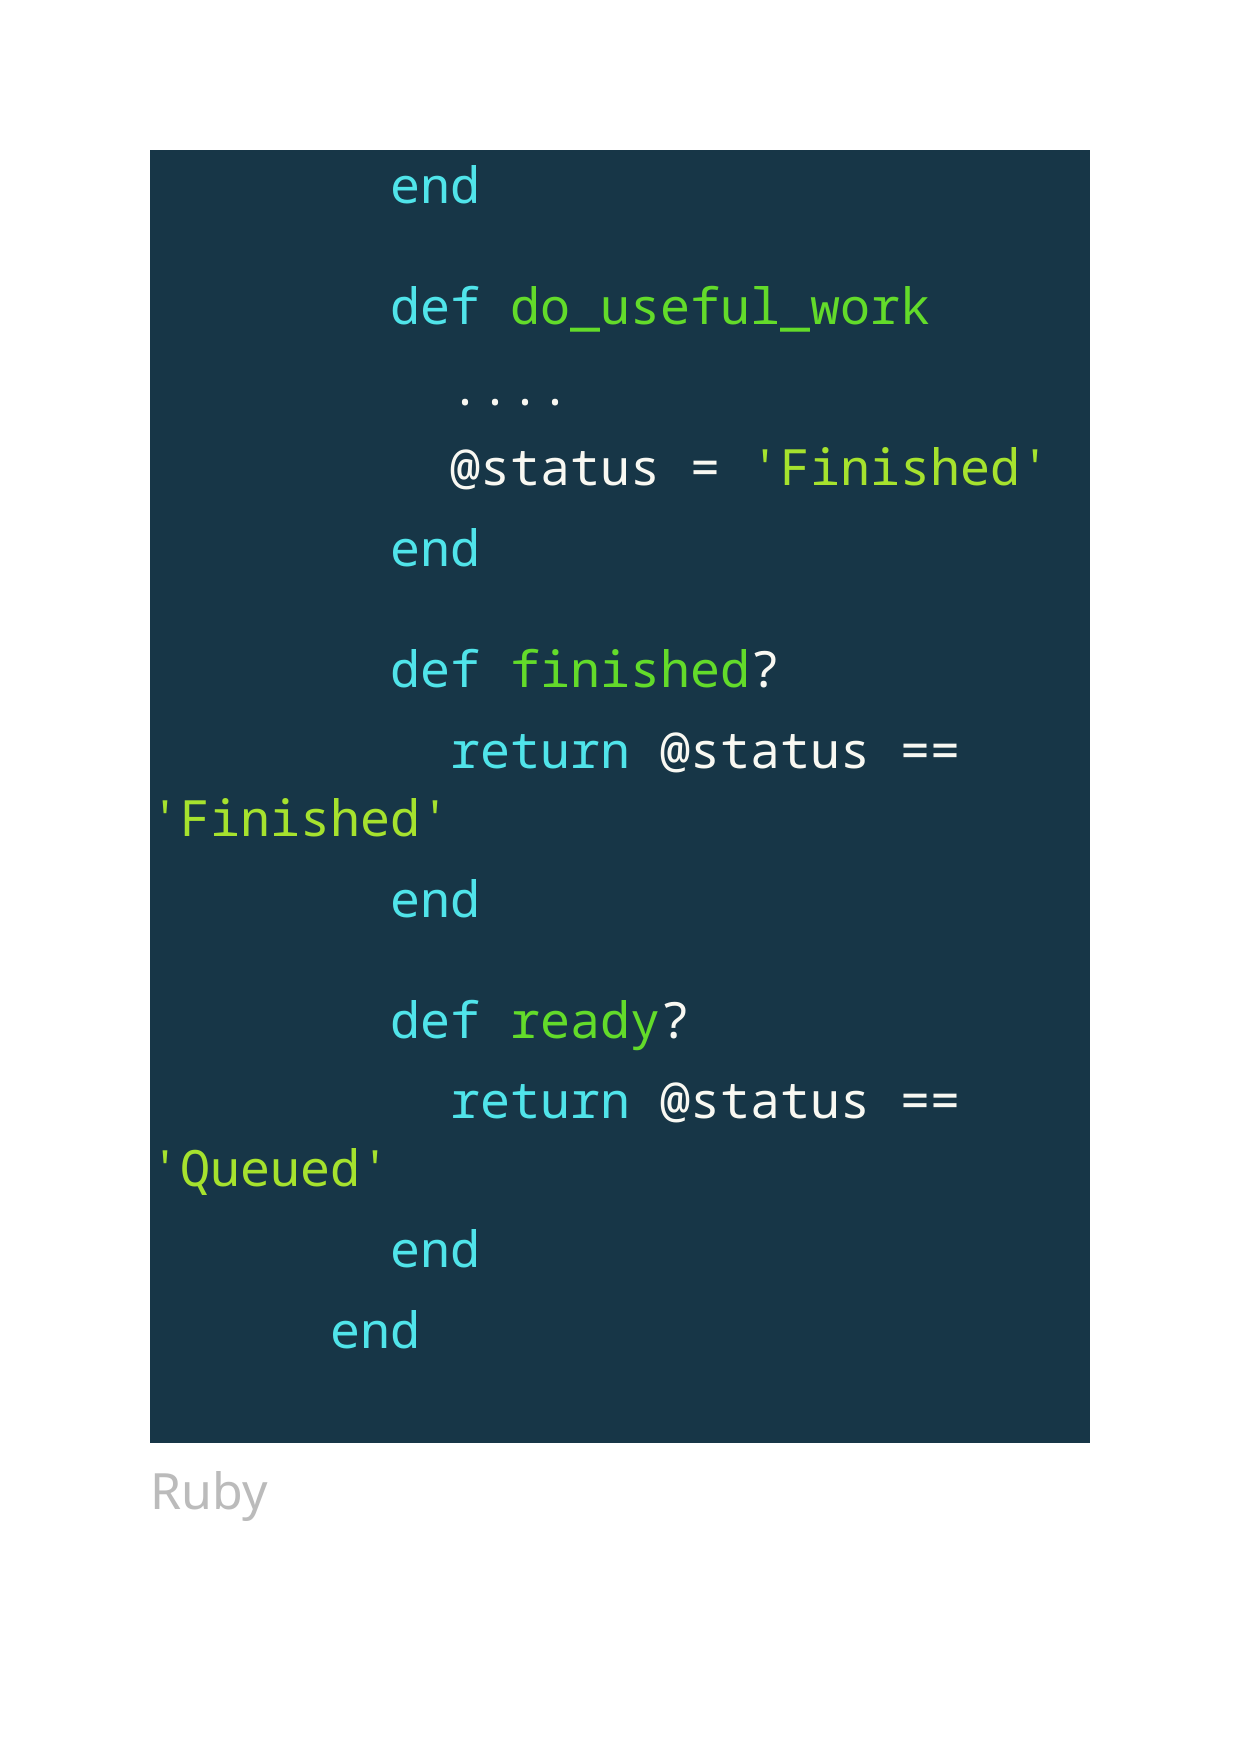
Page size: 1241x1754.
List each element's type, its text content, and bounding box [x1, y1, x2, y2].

text def ready? [150, 985, 1090, 1053]
text return @status == 'Finished' [150, 715, 1090, 851]
text end [150, 1295, 1090, 1363]
text def finished? [150, 634, 1090, 702]
text end [150, 1214, 1090, 1282]
text .... [150, 352, 1090, 420]
text def do_useful_work [150, 271, 1090, 339]
text end [150, 513, 1090, 581]
text end [150, 150, 1090, 218]
text return @status == 'Queued' [150, 1065, 1090, 1202]
text @status = 'Finished' [150, 432, 1090, 501]
text end [150, 863, 1090, 932]
text Ruby [150, 1456, 1090, 1524]
